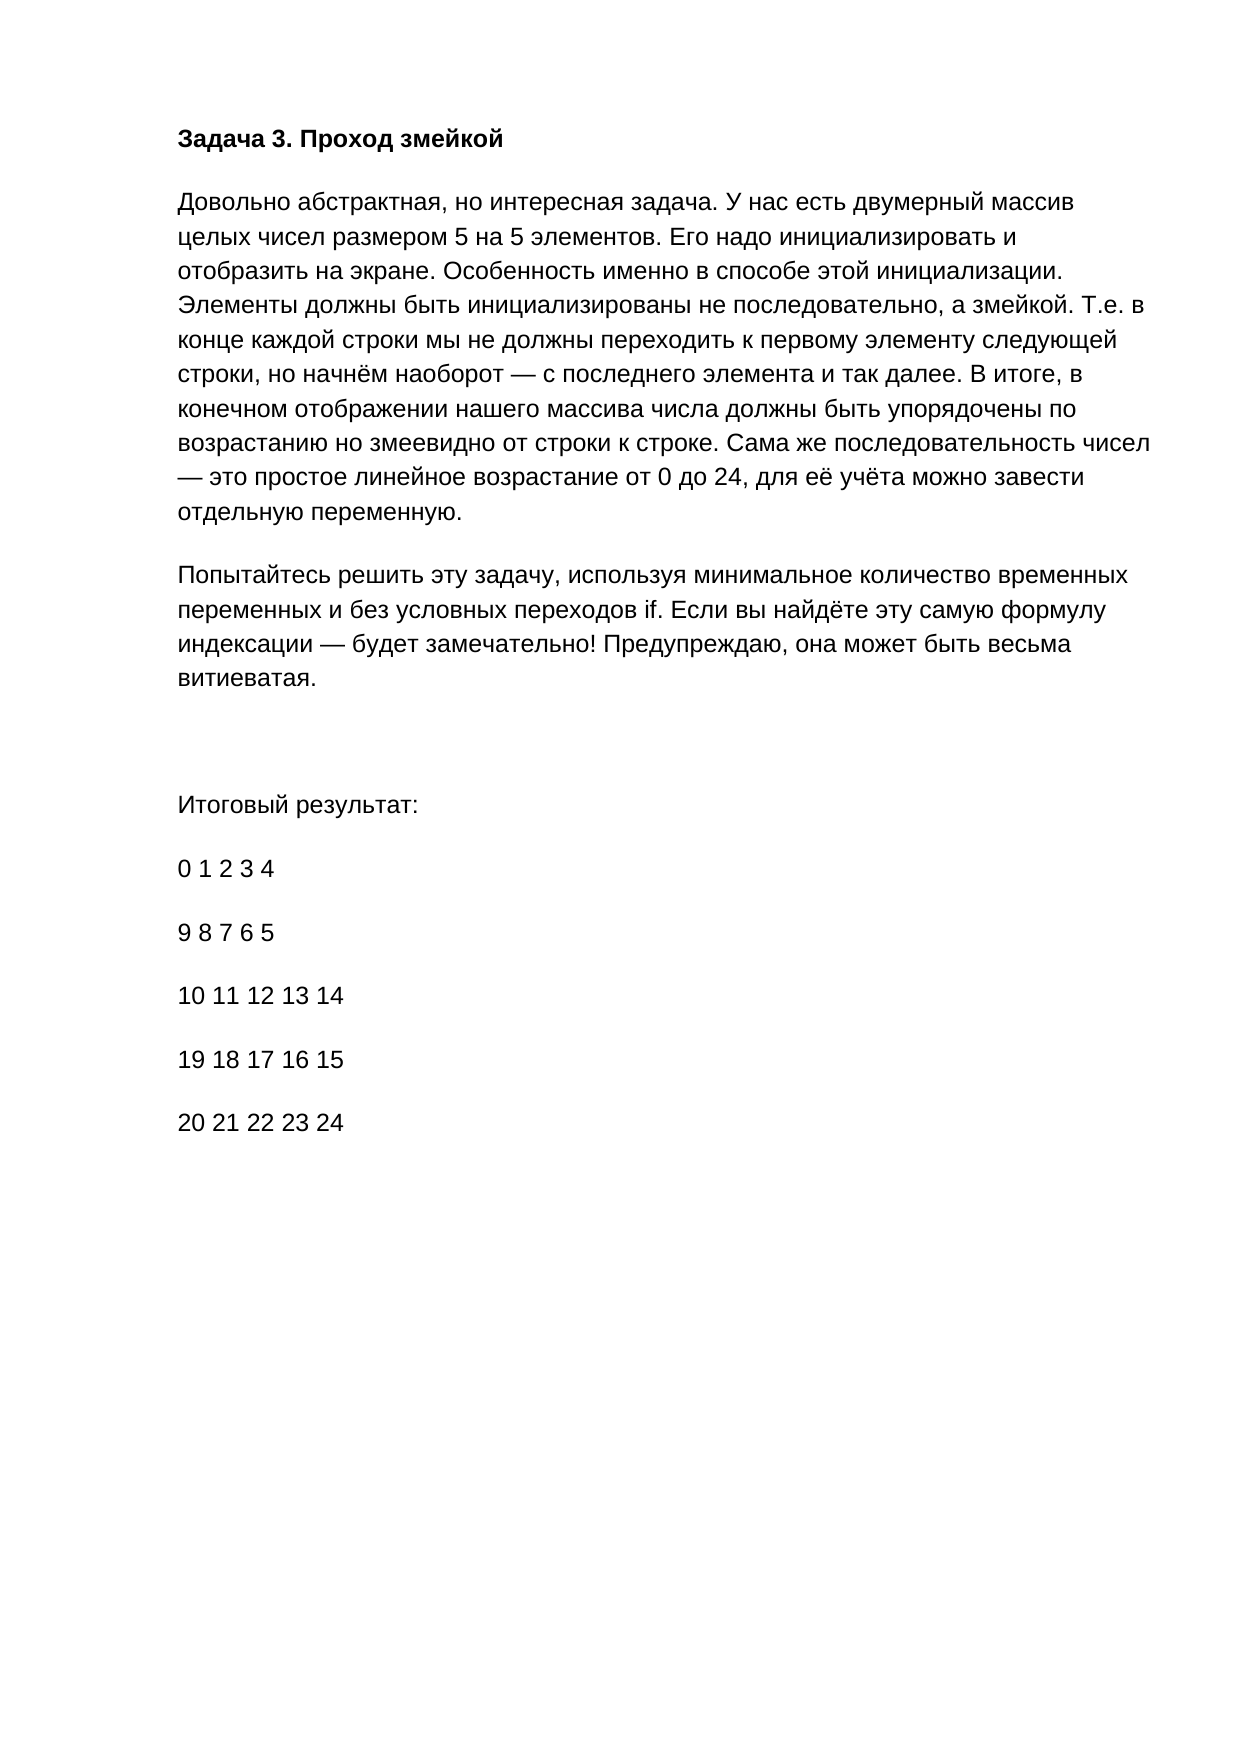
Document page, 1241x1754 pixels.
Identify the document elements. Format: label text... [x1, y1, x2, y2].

text 19 18 17 16 15 [177, 1039, 1152, 1073]
text Итоговый результат: [177, 785, 1152, 819]
text Попытайтесь решить эту задачу, используя минимальное количество временных переменных и без условных переходов if. Если вы найдёте эту самую формулу индексации — будет замечательно! Предупреждаю, она может быть весьма витиеватая. [177, 554, 1152, 692]
text 0 1 2 3 4 [177, 848, 1152, 883]
text Задача 3. Проход змейкой [177, 118, 1152, 152]
text 10 11 12 13 14 [177, 975, 1152, 1010]
text 9 8 7 6 5 [177, 912, 1152, 946]
text Довольно абстрактная, но интересная задача. У нас есть двумерный массив целых чисел размером 5 на 5 элементов. Его надо инициализировать и отобразить на экране. Особенность именно в способе этой инициализации. Элементы должны быть инициализированы не последовательно, а змейкой. Т.е. в конце каждой строки мы не должны переходить к первому элементу следующей строки, но начнём наоборот — с последнего элемента и так далее. В итоге, в конечном отображении нашего массива числа должны быть упорядочены по возрастанию но змеевидно от строки к строке. Сама же последовательность чисел — это простое линейное возрастание от 0 до 24, для её учёта можно завести отдельную переменную. [177, 182, 1152, 525]
text 20 21 22 23 24 [177, 1102, 1152, 1137]
